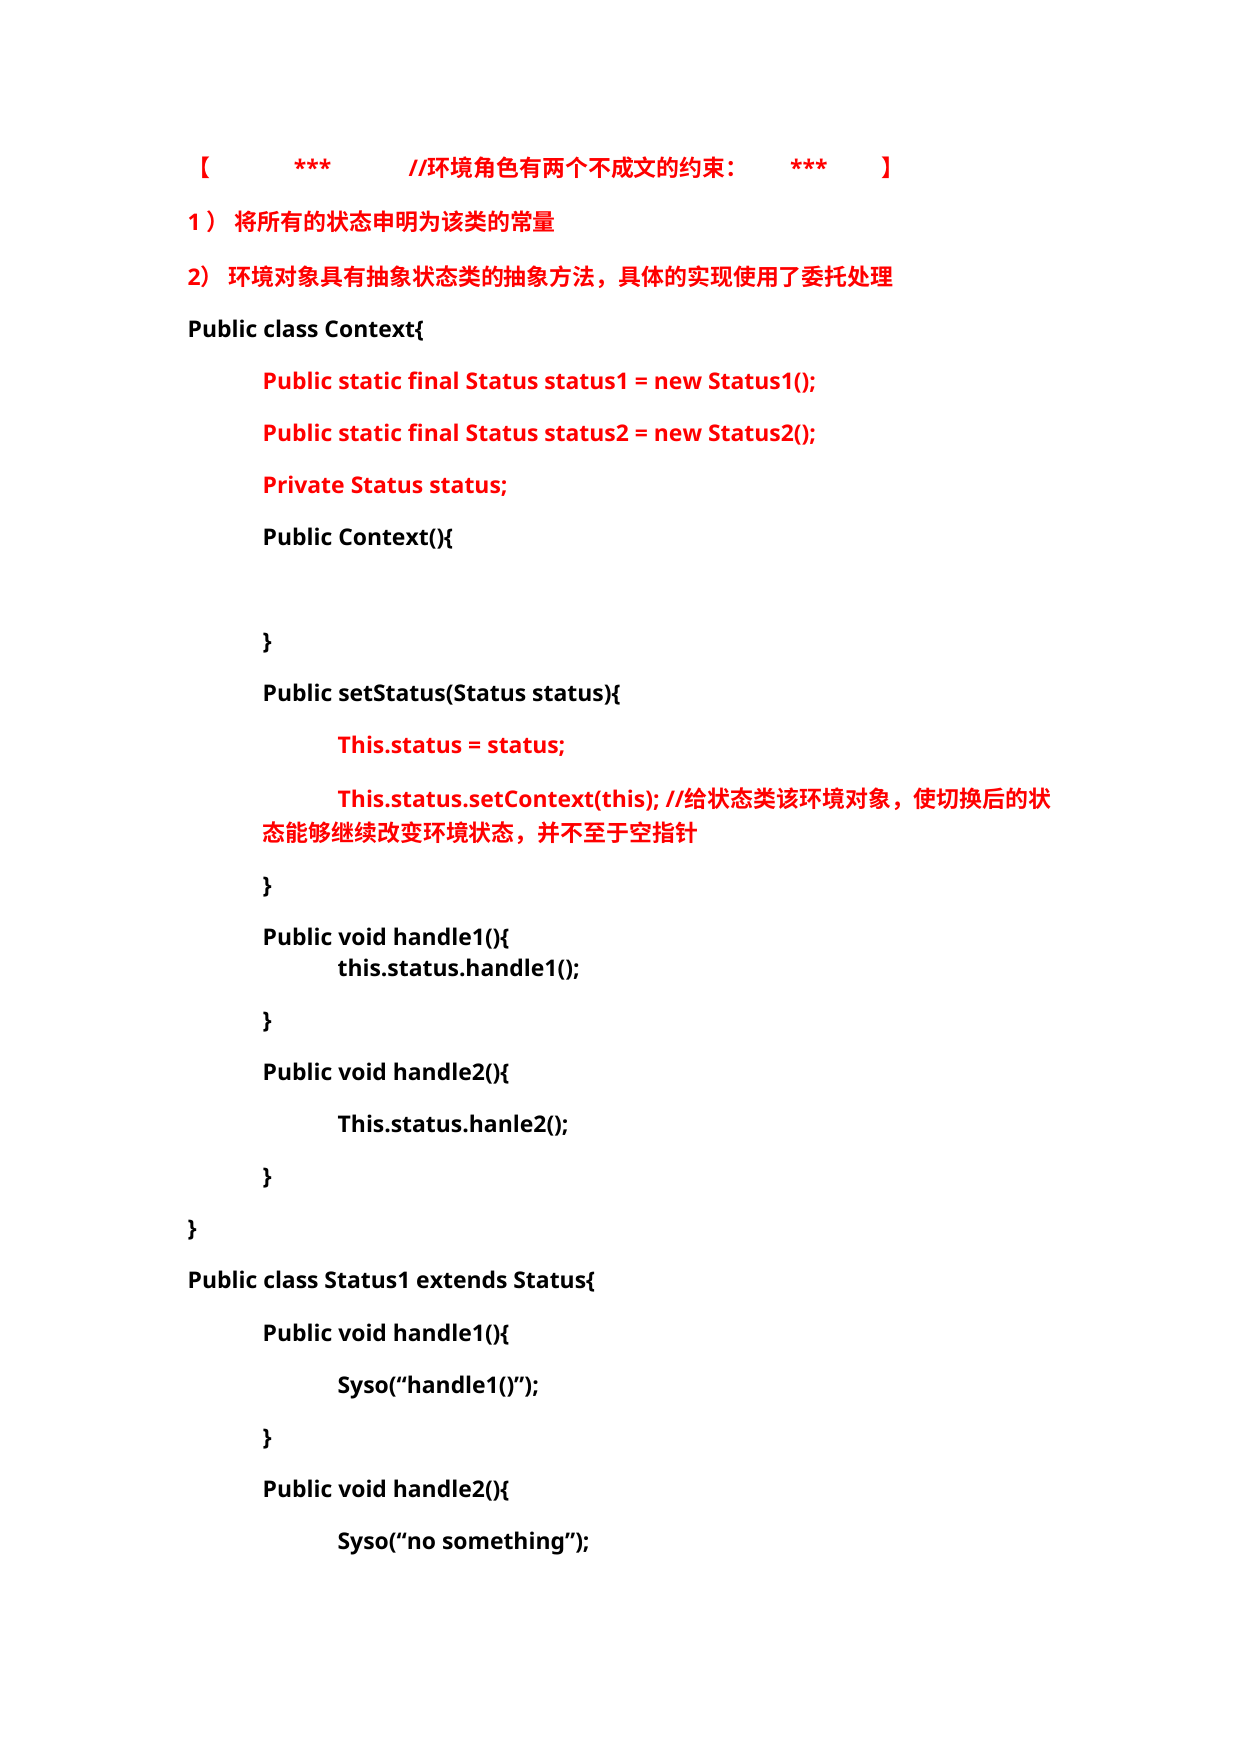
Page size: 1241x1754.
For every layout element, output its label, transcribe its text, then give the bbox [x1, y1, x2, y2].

text } [187, 1004, 1053, 1035]
text 1 ） 将所有的状态申明为该类的常量 [187, 204, 1053, 237]
text Public void handle1(){ [187, 1317, 1053, 1348]
text } [187, 625, 1053, 656]
text Public setStatus(Status status){ [187, 677, 1053, 708]
text This.status.hanle2(); [187, 1108, 1053, 1139]
text } [187, 1212, 1053, 1244]
text Private Status status; [187, 469, 1053, 500]
text } [187, 1160, 1053, 1192]
text This.status = status; [187, 729, 1053, 760]
text Syso(“handle1()”); [187, 1369, 1053, 1400]
text Syso(“no something”); [187, 1525, 1053, 1556]
text Public class Context{ [187, 312, 1053, 344]
text Public class Status1 extends Status{ [187, 1264, 1053, 1296]
text Public void handle2(){ [187, 1056, 1053, 1087]
text 【 *** //环境角色有两个不成文的约束： *** 】 [187, 150, 1053, 183]
text Public Context(){ [187, 521, 1053, 552]
text 2） 环境对象具有抽象状态类的抽象方法，具体的实现使用了委托处理 [187, 258, 1053, 292]
text Public void handle1(){ this.status.handle1(); [187, 921, 1053, 983]
text } [187, 1421, 1053, 1452]
text Public static final Status status1 = new Status1(); [187, 364, 1053, 396]
text This.status.setContext(this); //给状态类该环境对象，使切换后的状态能够继续改变环境状态，并不至于空指针 [262, 781, 1053, 848]
text } [187, 869, 1053, 900]
text Public static final Status status2 = new Status2(); [187, 417, 1053, 448]
text Public void handle2(){ [187, 1473, 1053, 1504]
